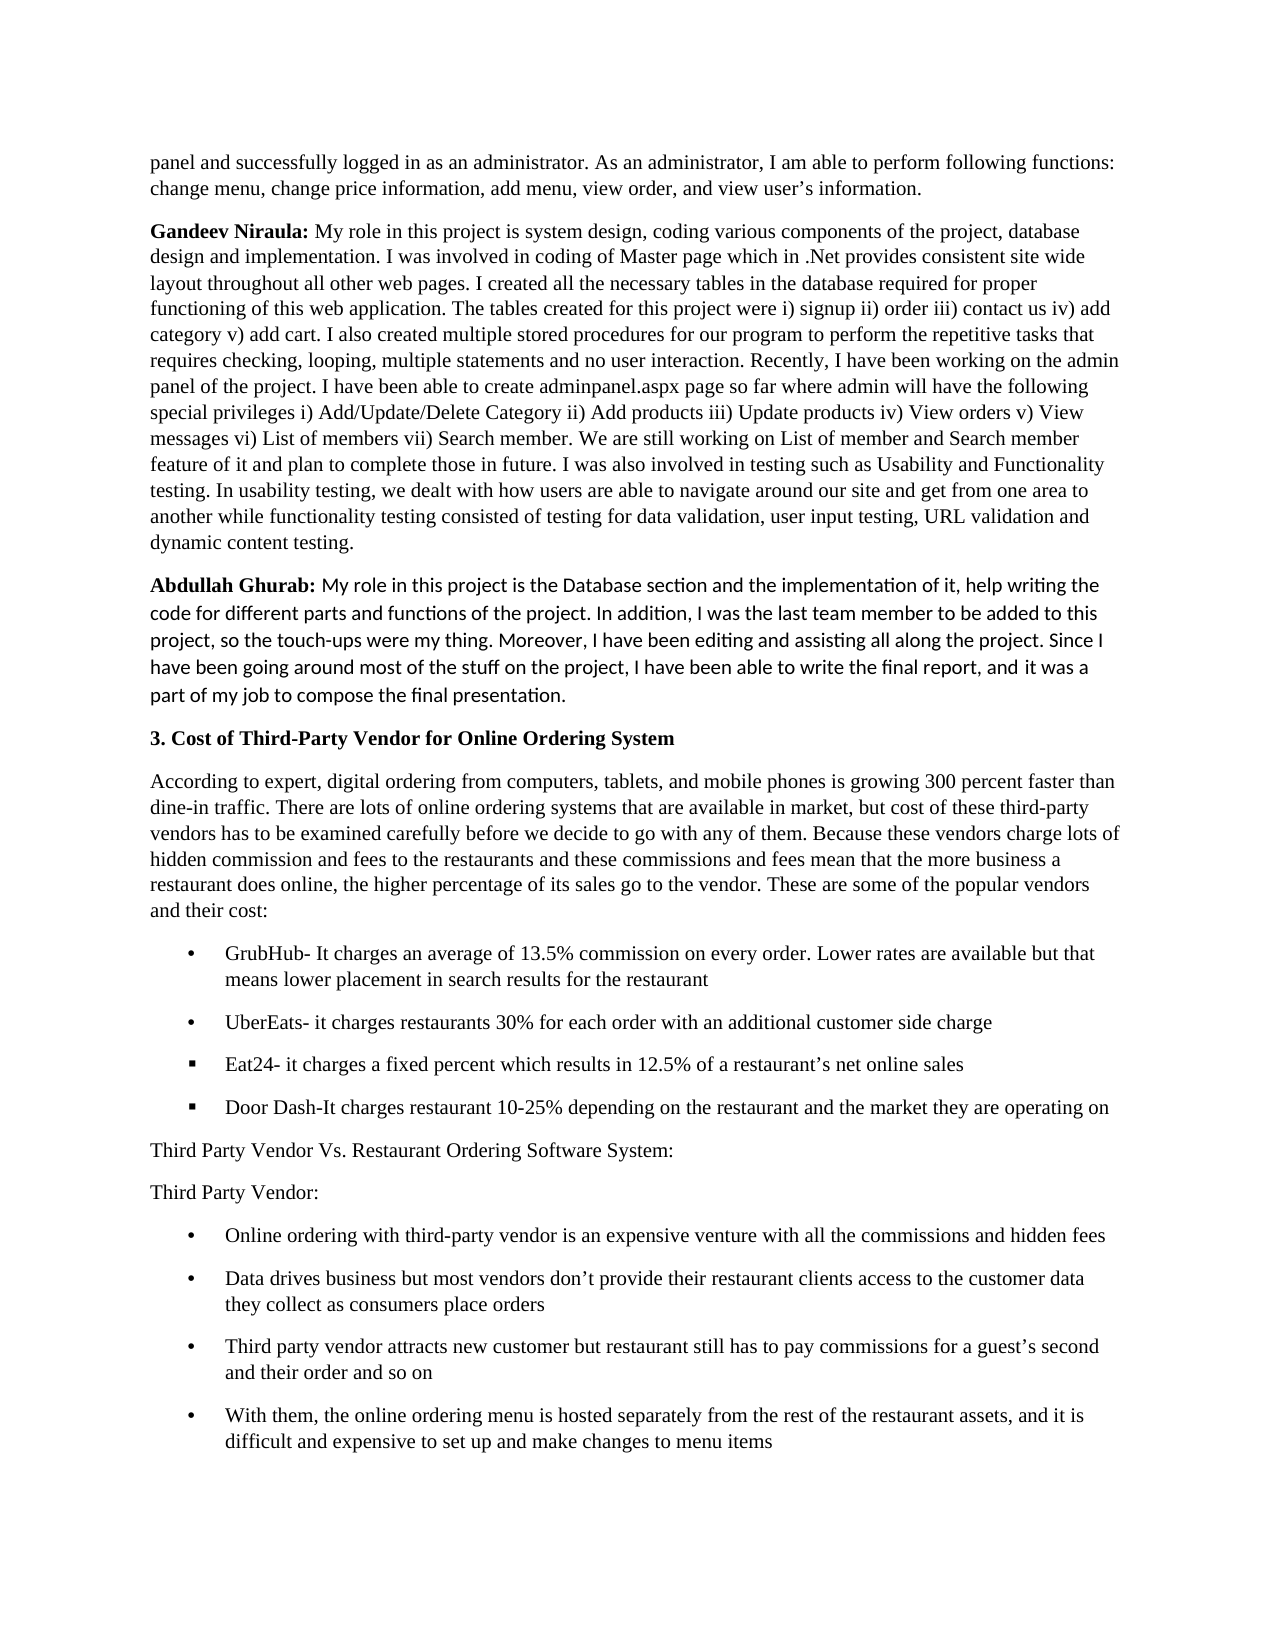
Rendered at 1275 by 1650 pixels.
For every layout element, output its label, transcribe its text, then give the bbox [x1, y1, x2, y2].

list Online ordering with third-party vendor is an expensive venture with all the commissions and hidden fees [187, 1223, 1125, 1247]
text Gandeev Niraula: My role in this project is system design, coding various components of the project, database design and implementation. I was involved in coding of Master page which in .Net provides consistent site wide layout throughout all other web pages. I created all the necessary tables in the database required for proper functioning of this web application. The tables created for this project were i) signup ii) order iii) contact us iv) add category v) add cart. I also created multiple stored procedures for our program to perform the repetitive tasks that requires checking, looping, multiple statements and no user interaction. Recently, I have been working on the admin panel of the project. I have been able to create adminpanel.aspx page so far where admin will have the following special privileges i) Add/Update/Delete Category ii) Add products iii) Update products iv) View orders v) View messages vi) List of members vii) Search member. We are still working on List of member and Search member feature of it and plan to complete those in future. I was also involved in testing such as Usability and Functionality testing. In usability testing, we dealt with how users are able to navigate around our site and get from one area to another while functionality testing consisted of testing for data validation, user input testing, URL validation and dynamic content testing. [150, 218, 1125, 554]
text Third Party Vendor Vs. Restaurant Ordering Software System: [150, 1137, 1125, 1162]
text Abdullah Ghurab: My role in this project is the Database section and the implementation of it, help writing the code for different parts and functions of the project. In addition, I was the last team member to be added to this project, so the touch-ups were my thing. Moreover, I have been editing and assisting all along the project. Since I have been going around most of the stuff on the project, I have been able to write the final report, and it was a part of my job to compose the final presentation. [150, 572, 1125, 707]
list Data drives business but most vendors don’t provide their restaurant clients access to the customer data they collect as consumers place orders [187, 1265, 1125, 1316]
list Third party vendor attracts new customer but restaurant still has to pay commissions for a guest’s second and their order and so on [187, 1334, 1125, 1384]
list With them, the online ordering menu is hosted separately from the rest of the restaurant assets, and it is difficult and expensive to set up and make changes to menu items [187, 1403, 1125, 1453]
list Eat24- it charges a fixed percent which results in 12.5% of a restaurant’s net online sales [187, 1052, 1125, 1076]
list UberEats- it charges restaurants 30% for each order with an additional customer side charge [187, 1009, 1125, 1034]
list GrubHub- It charges an average of 13.5% commission on every order. Lower rates are available but that means lower placement in search results for the restaurant [187, 941, 1125, 991]
text Third Party Vendor: [150, 1180, 1125, 1204]
list Door Dash-It charges restaurant 10-25% depending on the restaurant and the market they are operating on [187, 1095, 1125, 1119]
text 3. Cost of Third-Party Vendor for Online Ordering System [150, 726, 1125, 750]
text According to expert, digital ordering from computers, tablets, and mobile phones is growing 300 percent faster than dine-in traffic. There are lots of online ordering systems that are available in market, but cost of these third-party vendors has to be examined carefully before we decide to go with any of them. Because these vendors charge lots of hidden commission and fees to the restaurants and these commissions and fees mean that the more business a restaurant does online, the higher percentage of its sales go to the vendor. These are some of the popular vendors and their cost: [150, 769, 1125, 922]
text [150, 150, 1125, 200]
